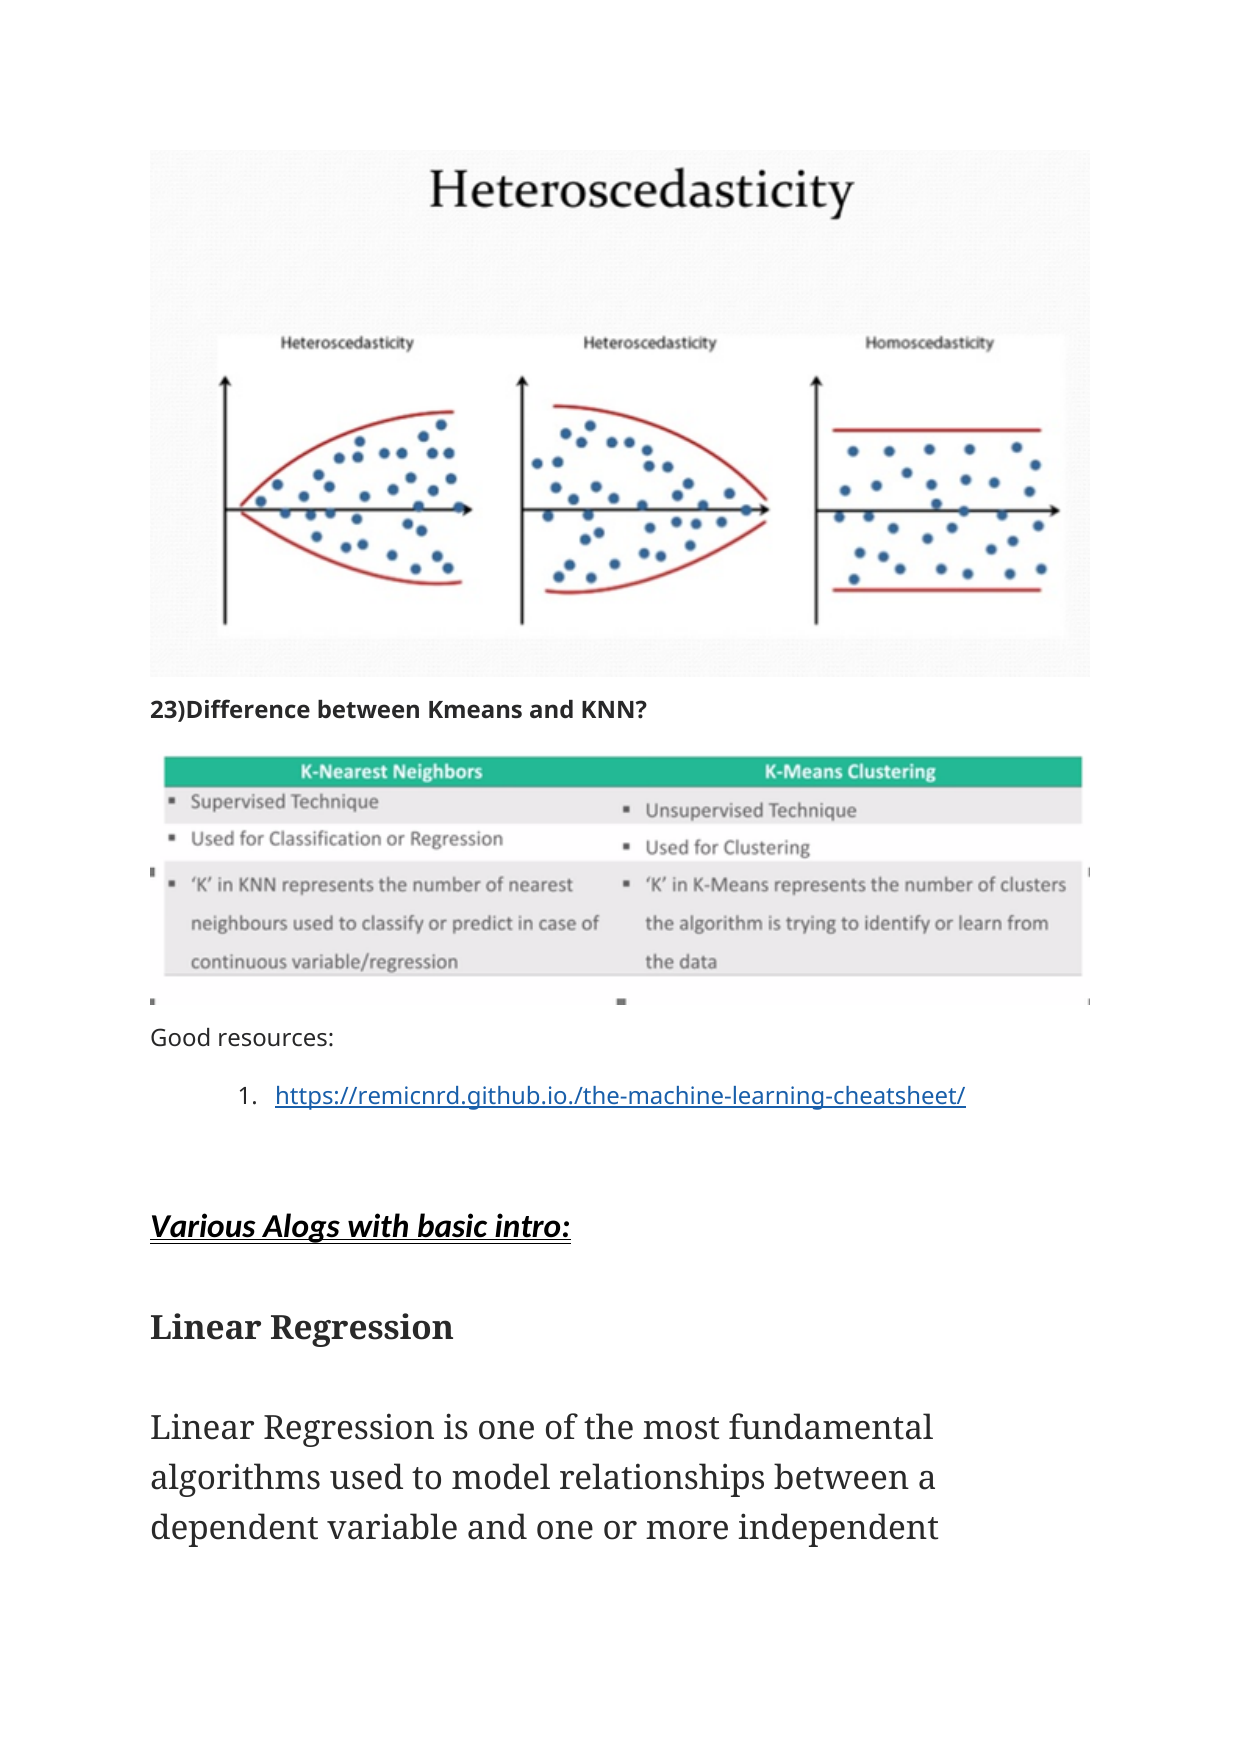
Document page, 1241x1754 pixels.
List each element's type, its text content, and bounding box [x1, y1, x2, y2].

text Linear Regression [150, 1299, 1090, 1349]
text 23)Difference between Kmeans and KNN? [150, 693, 1090, 726]
picture [150, 750, 1090, 1005]
text Good resources: [150, 1021, 1090, 1053]
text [150, 1399, 1090, 1549]
list https://remicnrd.github.io./the-machine-learning-cheatsheet/ [237, 1078, 1040, 1111]
text Various Alogs with basic intro: [150, 1205, 1090, 1246]
picture [150, 150, 1090, 677]
